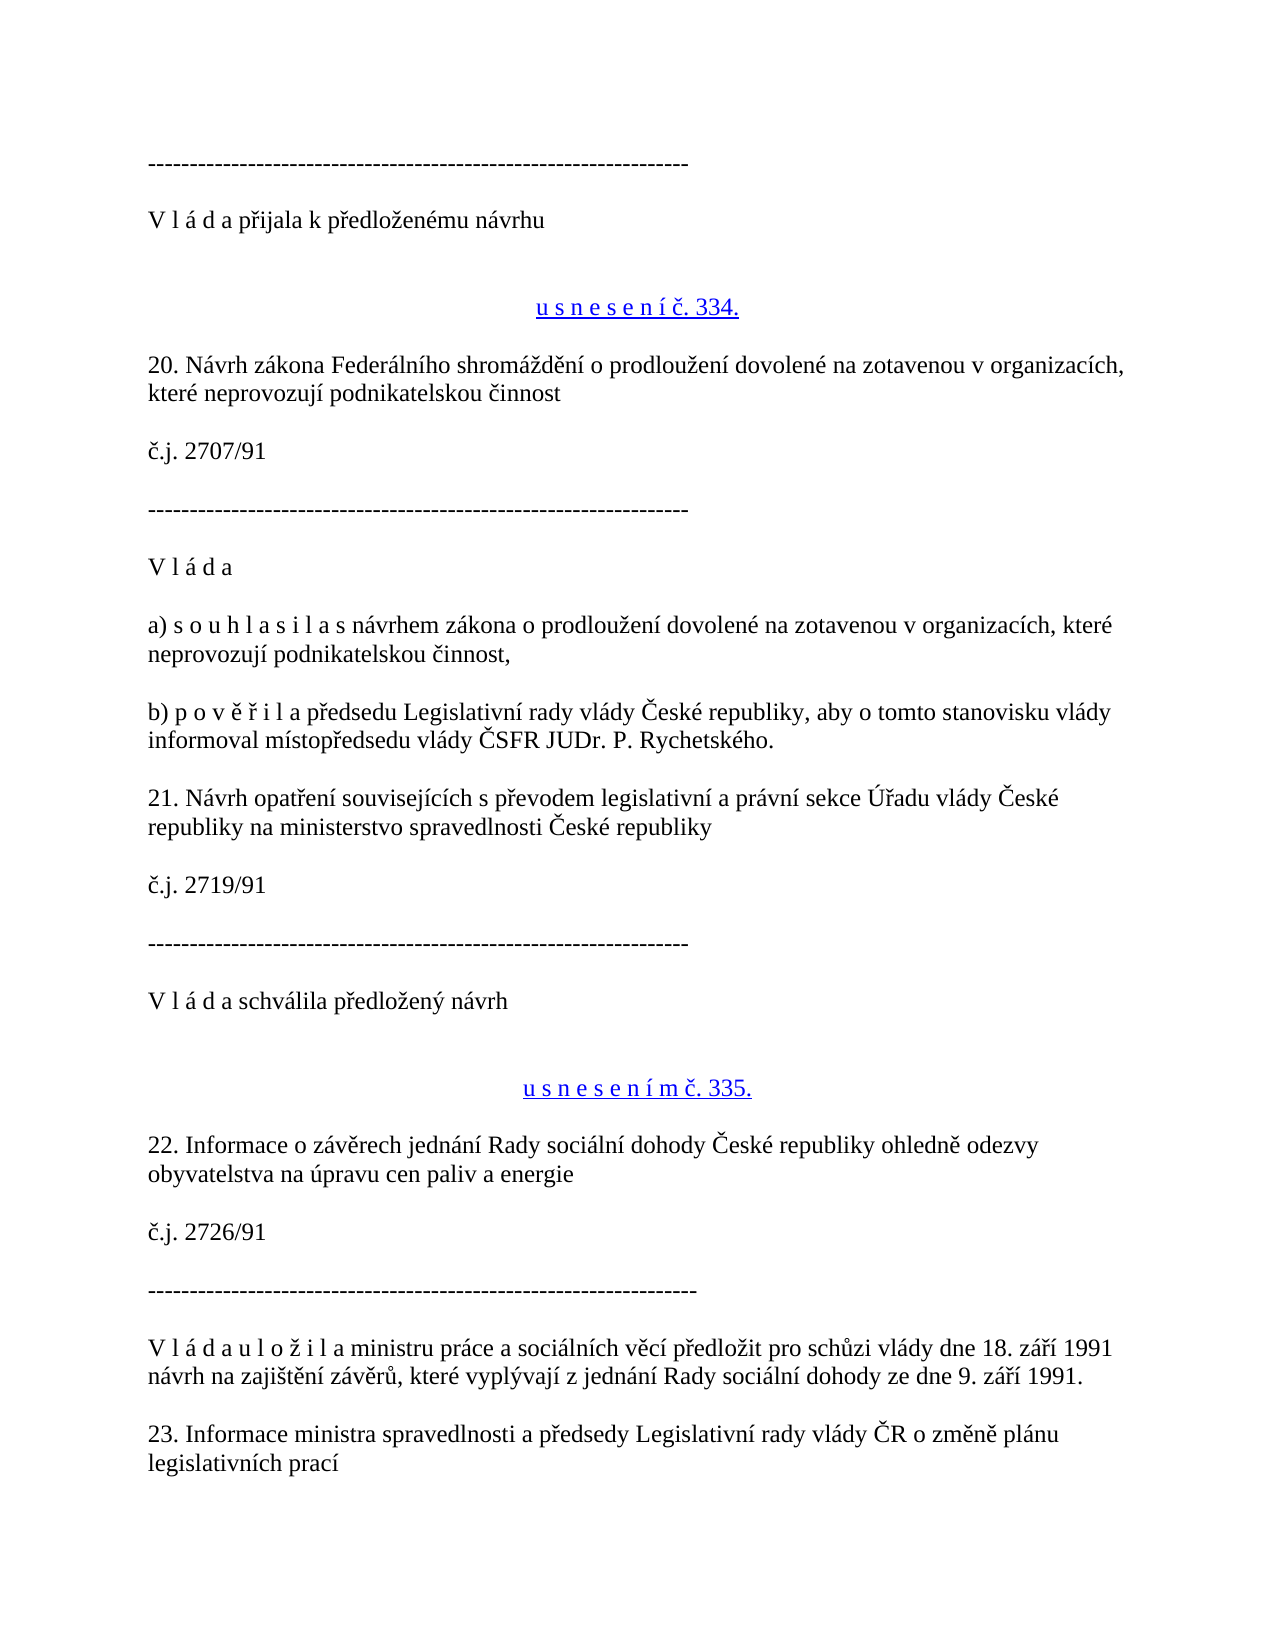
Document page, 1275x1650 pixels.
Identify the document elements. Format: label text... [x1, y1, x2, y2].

text b) p o v ě ř i l a předsedu Legislativní rady vlády České republiky, aby o tomto stanovisku vlády informoval místopředsedu vlády ČSFR JUDr. P. Rychetského. [148, 697, 1127, 754]
text u s n e s e n í č. 334. [148, 263, 1127, 321]
text 21. Návrh opatření souvisejících s převodem legislativní a právní sekce Úřadu vlády České republiky na ministerstvo spravedlnosti České republiky [148, 783, 1127, 841]
text č.j. 2719/91 [148, 870, 1127, 899]
text č.j. 2726/91 [148, 1217, 1127, 1246]
text V l á d a přijala k předloženému návrhu [148, 206, 1127, 234]
text V l á d a [148, 552, 1127, 581]
text ------------------------------------------------------------------ [148, 1275, 1127, 1303]
text V l á d a u l o ž i l a ministru práce a sociálních věcí předložit pro schůzi vlády dne 18. září 1991 návrh na zajištění závěrů, které vyplývají z jednání Rady sociální dohody ze dne 9. září 1991. [148, 1333, 1127, 1390]
text 20. Návrh zákona Federálního shromáždění o prodloužení dovolené na zotavenou v organizacích, které neprovozují podnikatelskou činnost [148, 321, 1127, 407]
text č.j. 2707/91 [148, 436, 1127, 465]
text u s n e s e n í m č. 335. [148, 1044, 1127, 1101]
text ----------------------------------------------------------------- [148, 928, 1127, 957]
text ----------------------------------------------------------------- [148, 148, 1127, 176]
text a) s o u h l a s i l a s návrhem zákona o prodloužení dovolené na zotavenou v organizacích, které neprovozují podnikatelskou činnost, [148, 610, 1127, 668]
text V l á d a schválila předložený návrh [148, 986, 1127, 1015]
text ----------------------------------------------------------------- [148, 494, 1127, 523]
text 23. Informace ministra spravedlnosti a předsedy Legislativní rady vlády ČR o změně plánu legislativních prací [148, 1419, 1127, 1477]
text 22. Informace o závěrech jednání Rady sociální dohody České republiky ohledně odezvy obyvatelstva na úpravu cen paliv a energie [148, 1101, 1127, 1188]
